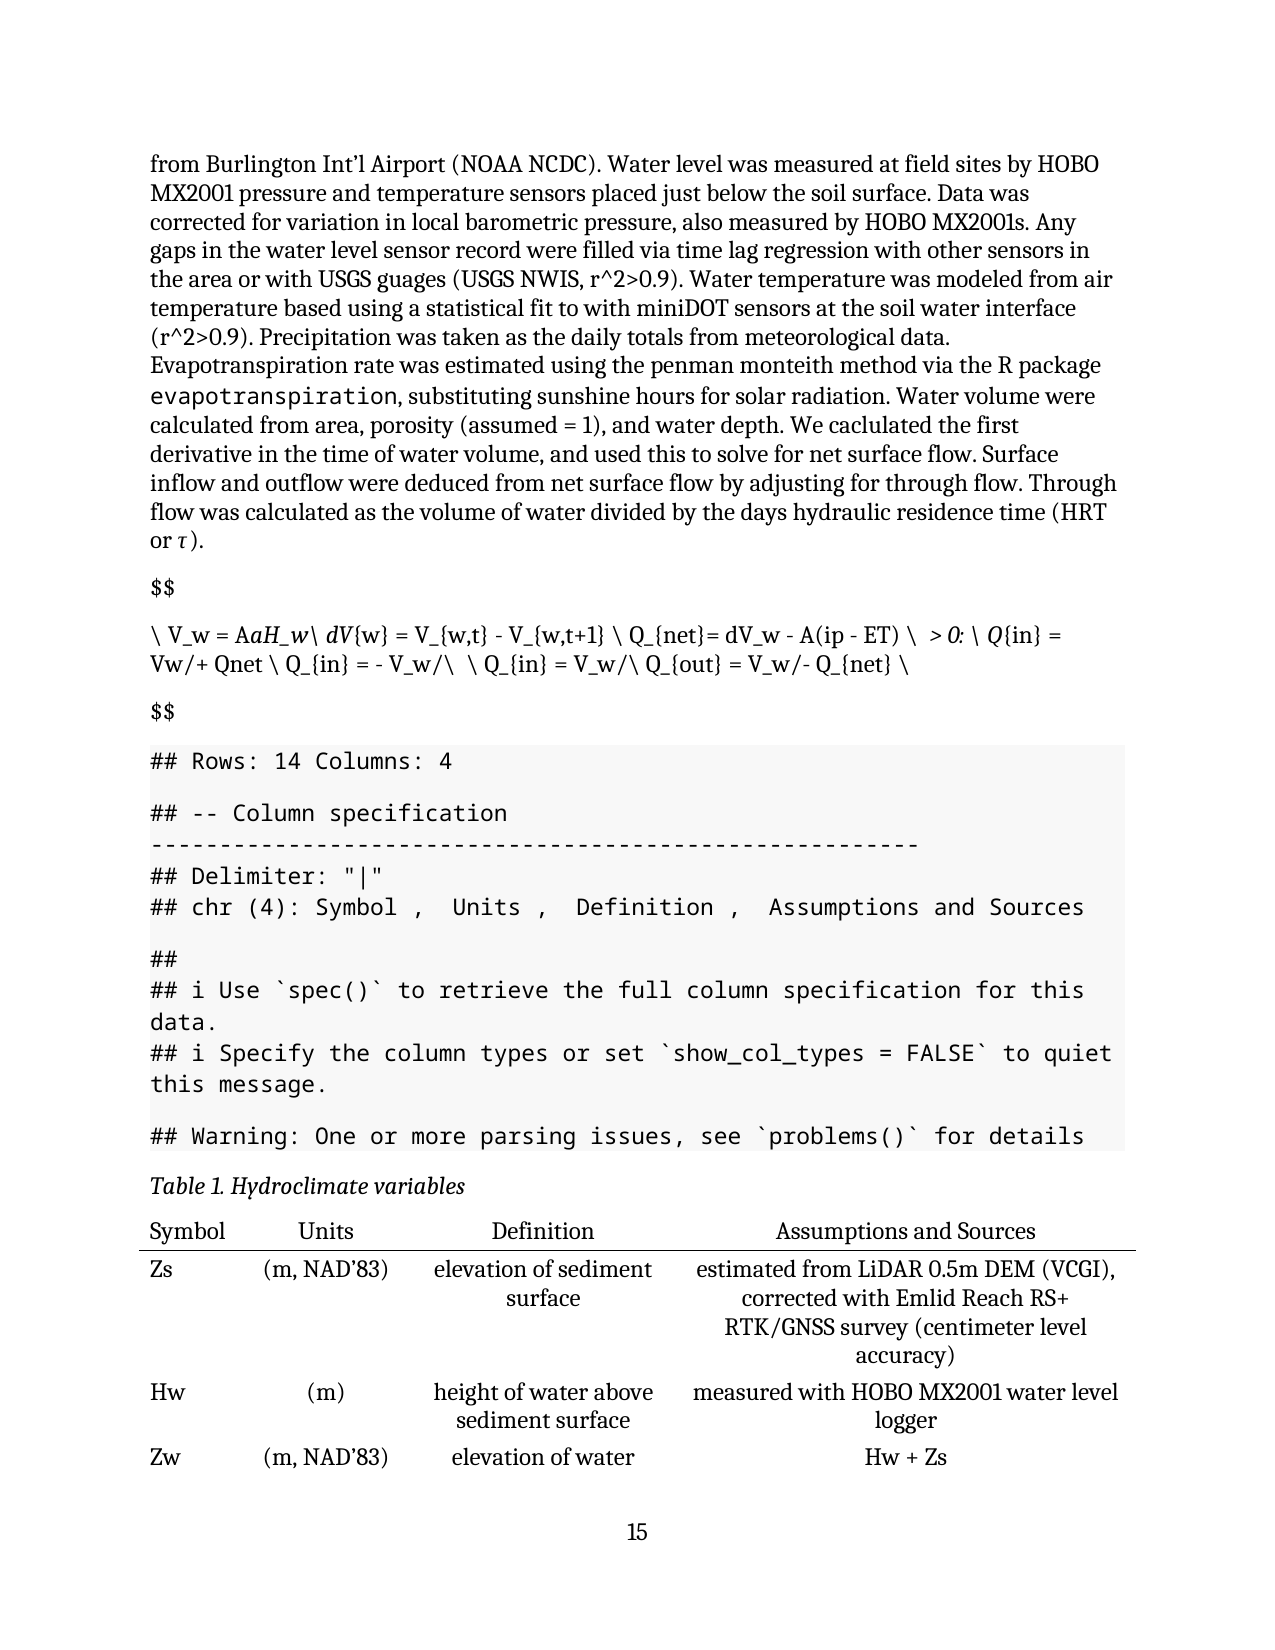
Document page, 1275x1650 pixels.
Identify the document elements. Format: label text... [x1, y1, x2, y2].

text ## Warning: One or more parsing issues, see `problems()` for details [150, 1120, 1125, 1151]
text $$ [150, 697, 1125, 726]
table_cell elevation of sediment surface [411, 1251, 675, 1374]
table_cell Zs [139, 1251, 241, 1374]
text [150, 150, 1125, 555]
text Table 1. Hydroclimate variables [150, 1172, 1125, 1201]
table_header Assumptions and Sources [675, 1213, 1136, 1249]
table_header Symbol [139, 1213, 241, 1249]
table_cell height of water above sediment surface [411, 1374, 675, 1439]
text ## ## i Use `spec()` to retrieve the full column specification for this data. ## i Specify the column types or set `show_col_types = FALSE` to quiet this message. [150, 943, 1125, 1099]
text ## -- Column specification -------------------------------------------------------- ## Delimiter: "|" ## chr (4): Symbol , Units , Definition , Assumptions and Sources [150, 797, 1125, 922]
text ## Rows: 14 Columns: 4 [150, 745, 1125, 776]
table_cell Zw [139, 1439, 241, 1475]
table_cell measured with HOBO MX2001 water level logger [675, 1374, 1136, 1439]
table_header Definition [411, 1213, 675, 1249]
table_cell Hw [139, 1374, 241, 1439]
text \ V_w = AaH_w\ dV{w} = V_{w,t} - V_{w,t+1} \ Q_{net}= dV_w - A(ip - ET) \ > 0: \ Q{in} = Vw/+ Qnet \ Q_{in} = - V_w/\ \ Q_{in} = V_w/\ Q_{out} = V_w/- Q_{net} \ [150, 621, 1125, 679]
table_header Units [241, 1213, 411, 1249]
table_cell (m, NAD’83) [241, 1439, 411, 1475]
table_cell (m) [241, 1374, 411, 1439]
table_cell (m, NAD’83) [241, 1251, 411, 1374]
table_cell estimated from LiDAR 0.5m DEM (VCGI), corrected with Emlid Reach RS+ RTK/GNSS survey (centimeter level accuracy) [675, 1251, 1136, 1374]
text $$ [150, 574, 1125, 602]
table_cell elevation of water [411, 1439, 675, 1475]
table_cell Hw + Zs [675, 1439, 1136, 1475]
